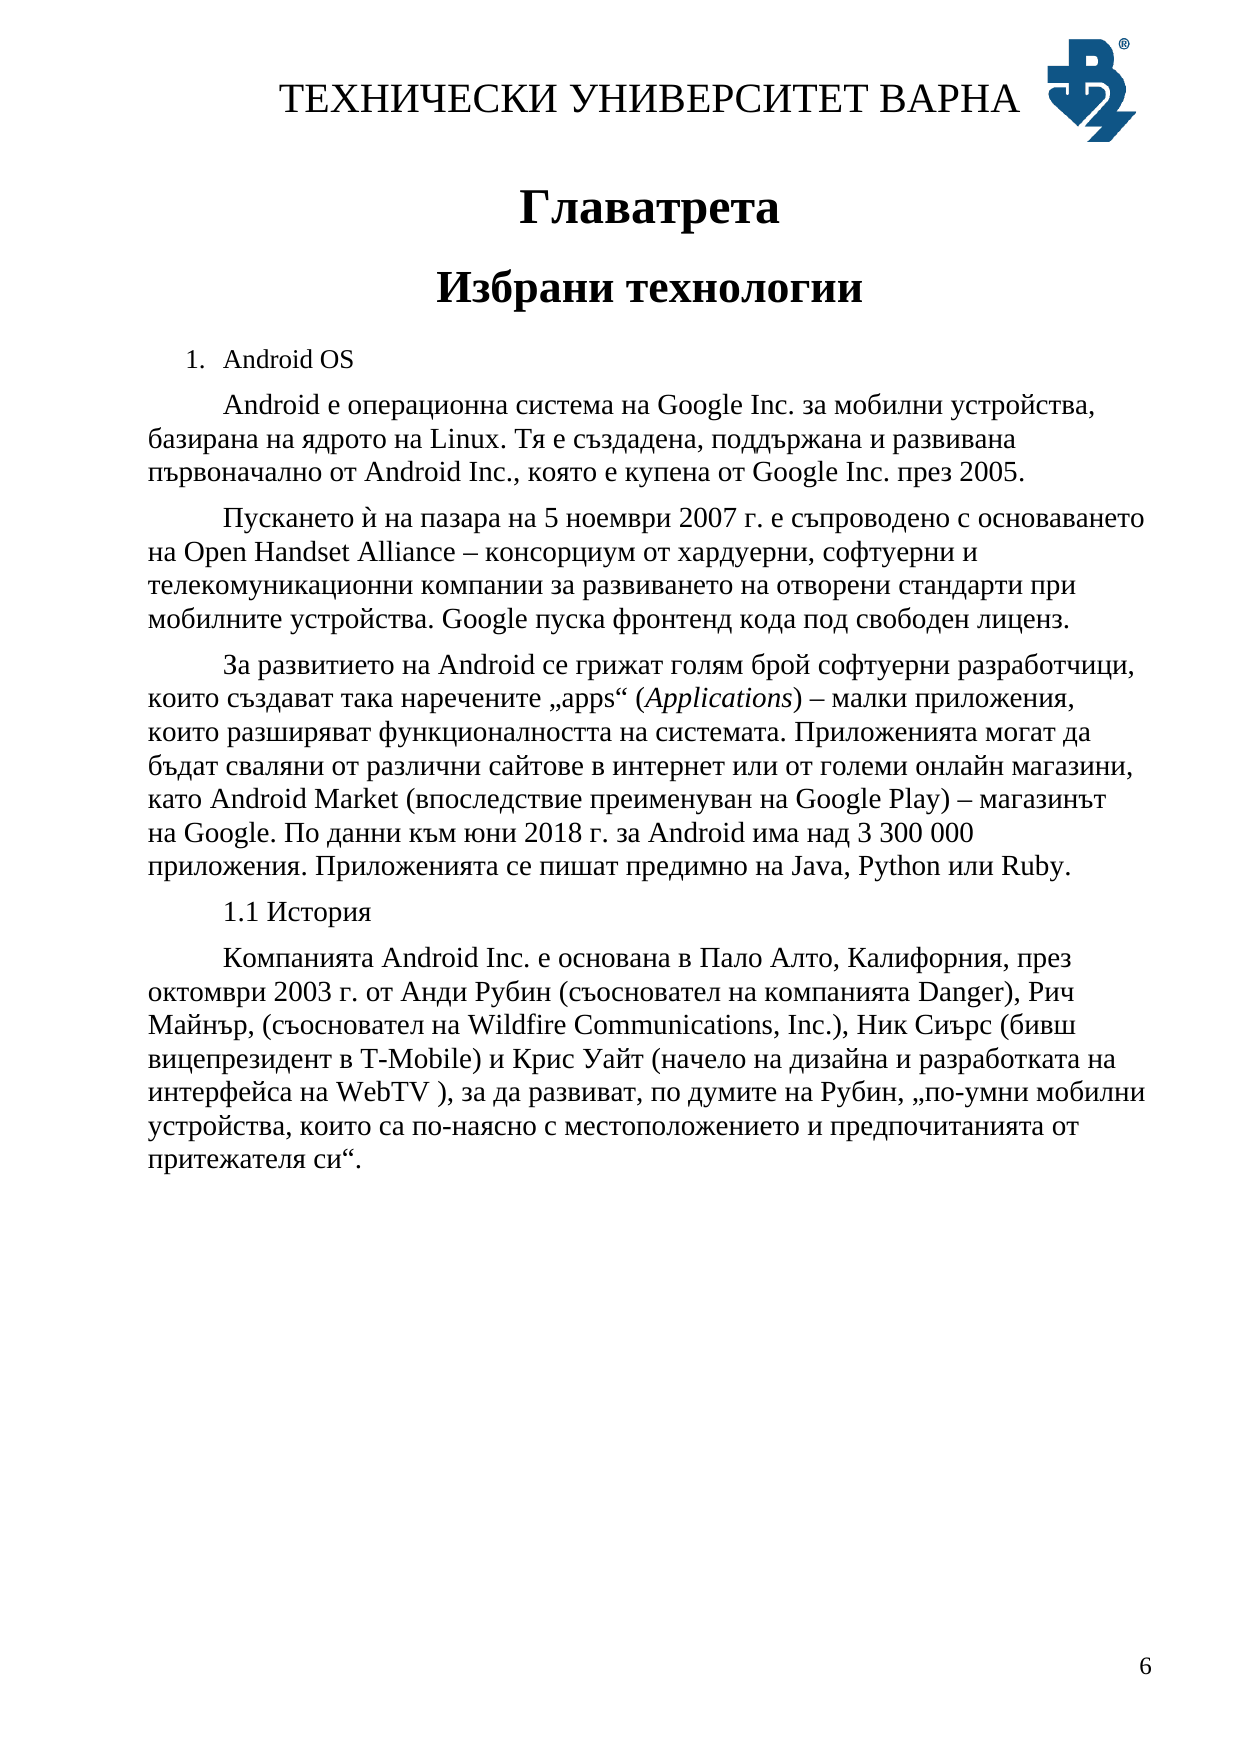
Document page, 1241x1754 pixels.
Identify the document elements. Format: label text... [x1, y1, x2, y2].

text Компанията Android Inc. е основана в Пало Алто, Калифорния, през октомври 2003 г. от Анди Рубин (съосновател на компанията Danger), Рич Майнър, (съосновател на Wildfire Communications, Inc.), Ник Сиърс (бивш вицепрезидент в T-Mobile) и Крис Уайт (начело на дизайна и разработката на интерфейса на WebTV ), за да развиват, по думите на Рубин, „по-умни мобилни устройства, които са по-наясно с местоположението и предпочитанията от притежателя си“. [148, 940, 1152, 1175]
picture [1047, 38, 1137, 142]
text Избрани технологии [148, 260, 1152, 312]
text Пускането ѝ на пазара на 5 ноември 2007 г. е съпроводено с основаването на Open Handset Alliance – консорциум от хардуерни, софтуерни и телекомуникационни компании за развиването на отворени стандарти при мобилните устройства. Google пуска фронтенд кода под свободен лиценз. [148, 500, 1152, 634]
text Главатрета [148, 177, 1152, 235]
text За развитието на Android се грижат голям брой софтуерни разработчици, които създават така наречените „apps“ (Applications) – малки приложения, които разширяват функционалността на системата. Приложенията могат да бъдат сваляни от различни сайтове в интернет или от големи онлайн магазини, като Android Market (впоследствие преименуван на Google Play) – магазинът на Google. По данни към юни 2018 г. за Android има над 3 300 000 приложения. Приложенията се пишат предимно на Java, Python или Ruby. [148, 647, 1152, 882]
list Android OS [185, 343, 1152, 375]
text Android е операционна система на Google Inc. за мобилни устройства, базирана на ядрото на Linux. Тя е създадена, поддържана и развивана първоначално от Android Inc., която е купена от Google Inc. през 2005. [148, 387, 1152, 488]
list История [223, 894, 1152, 928]
